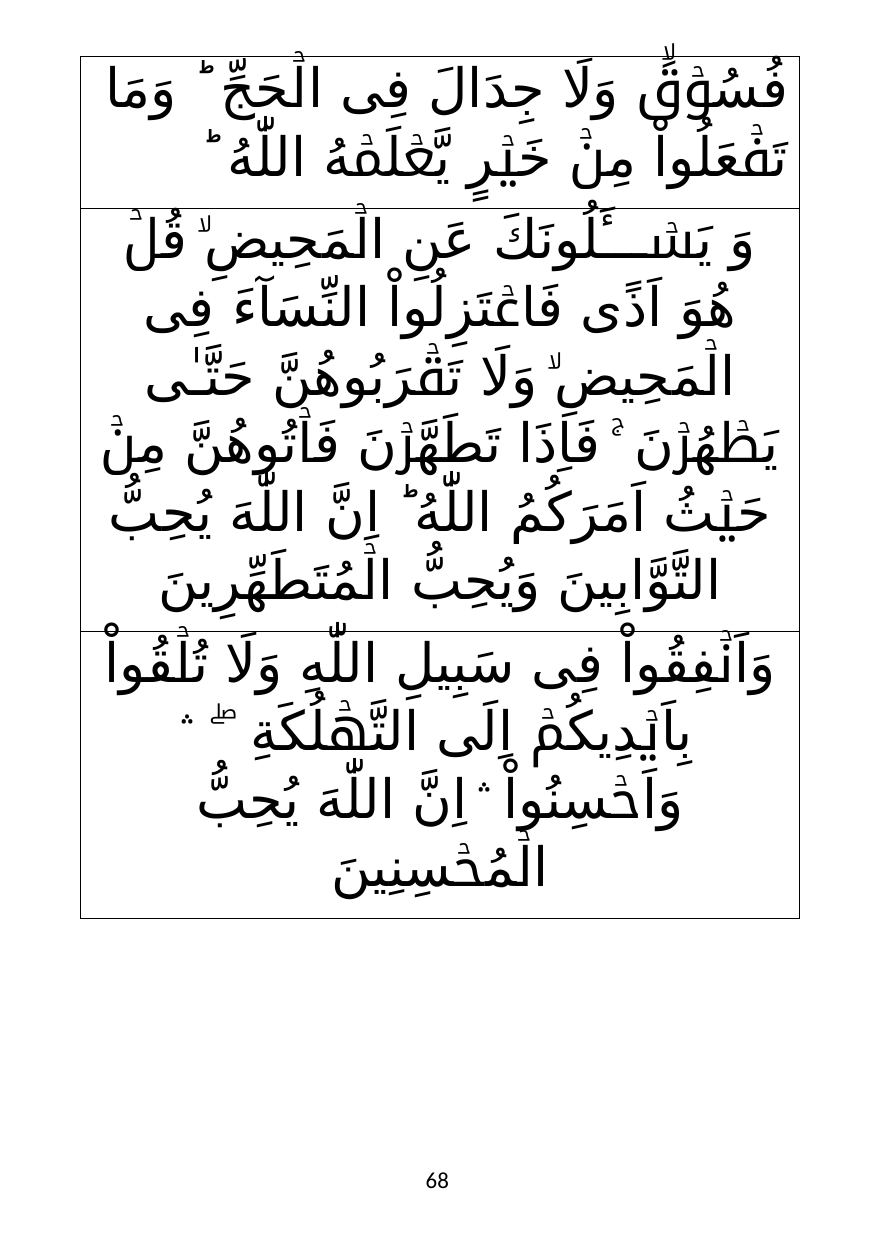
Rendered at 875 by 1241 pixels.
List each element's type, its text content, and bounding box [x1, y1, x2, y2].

table_cell وَ يَسۡـــَٔلُونَكَ عَنِ الۡمَحِيضِ​ۙ قُلۡ هُوَ اَذًى فَاعۡتَزِلُواْ النِّسَآءَ فِى الۡمَحِيضِ​ۙ وَلَا تَقۡرَبُوهُنَّ حَتَّـٰى يَطۡهُرۡنَ ​​ۚ فَاِذَا تَطَهَّرۡنَ فَاۡتُوهُنَّ مِنۡ حَيۡثُ اَمَرَكُمُ اللّٰهُ ​ؕ اِنَّ اللّٰهَ يُحِبُّ التَّوَّابِينَ وَيُحِبُّ الۡمُتَطَهِّرِينَ‏ [81, 209, 799, 631]
table_cell وَاَنۡفِقُواْ فِى سَبِيلِ اللّٰهِ وَلَا تُلۡقُواْ بِاَيۡدِيكُمۡ اِلَى التَّهۡلُكَةِ ۖ ۛ وَاَحۡسِنُواْ ۛ اِنَّ اللّٰهَ يُحِبُّ الۡمُحۡسِنِينَ‏ [81, 632, 799, 917]
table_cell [81, 57, 799, 207]
